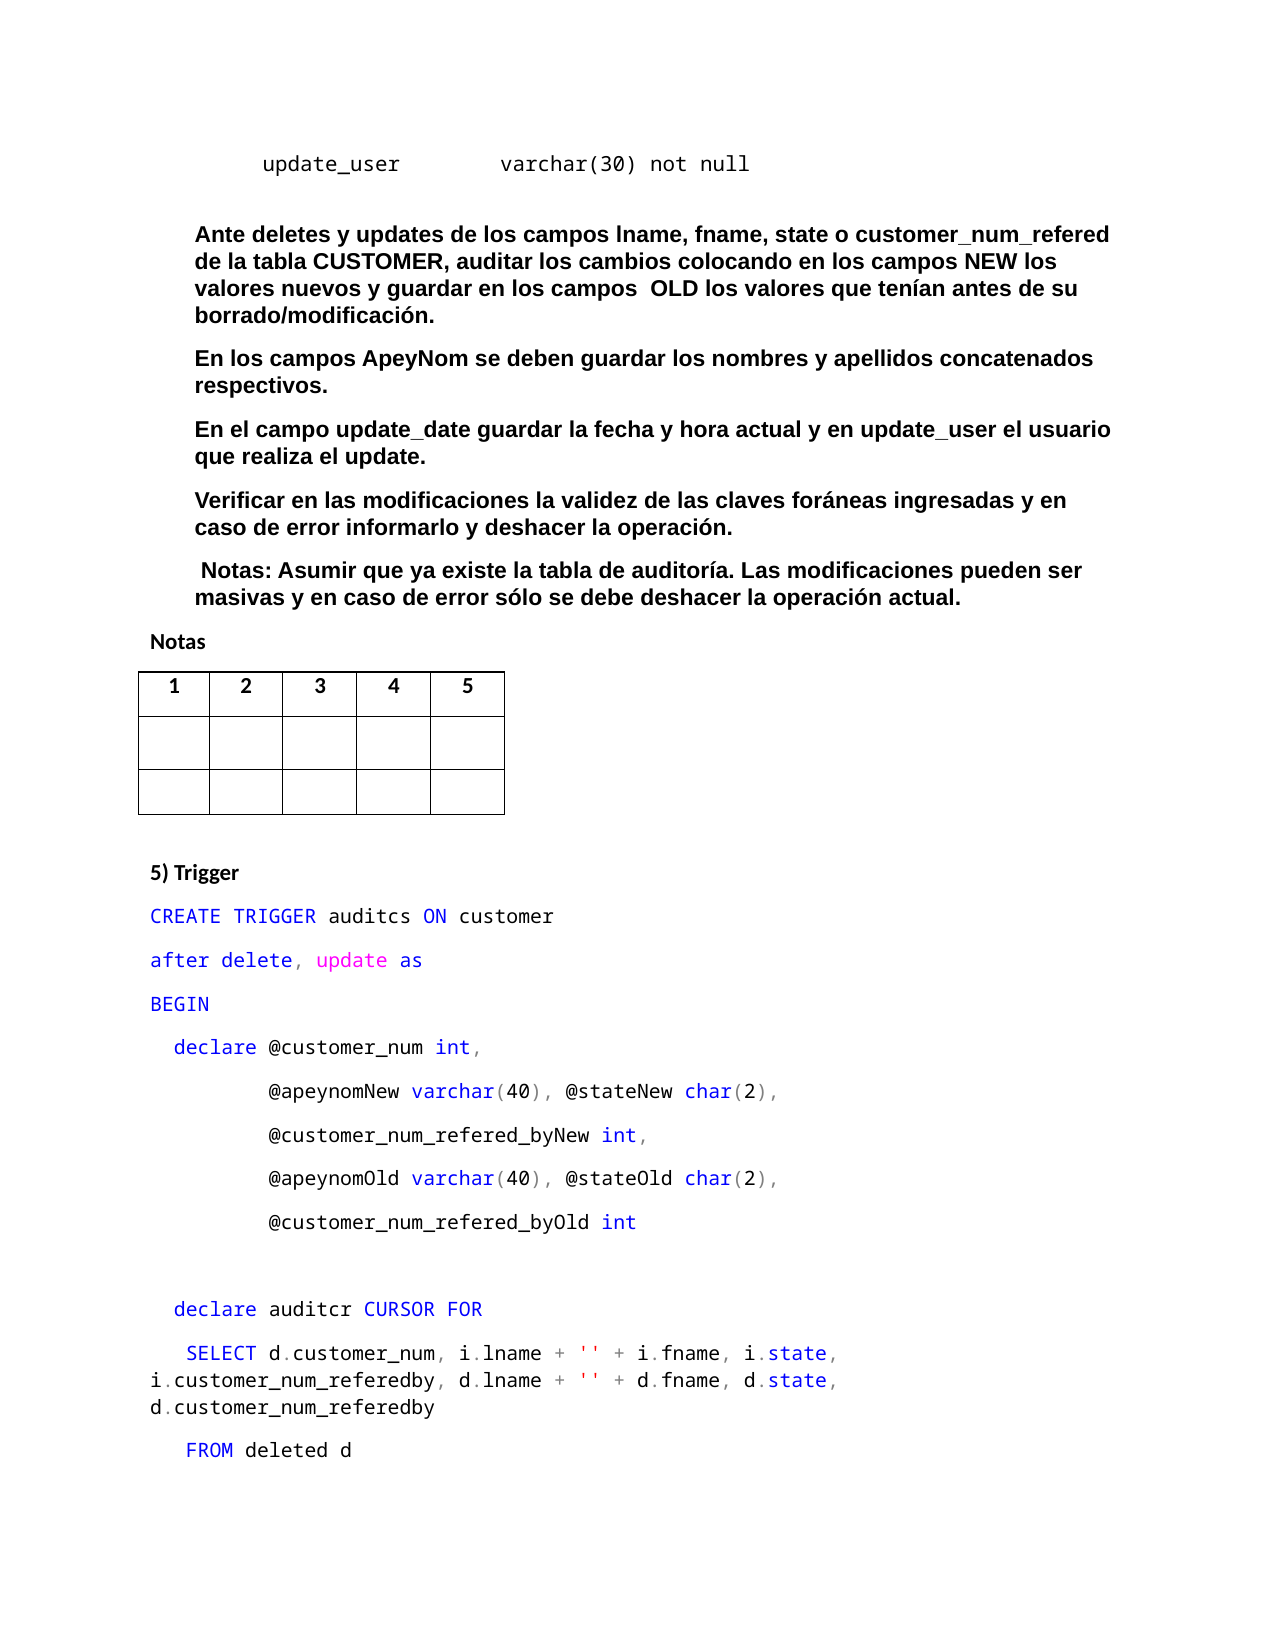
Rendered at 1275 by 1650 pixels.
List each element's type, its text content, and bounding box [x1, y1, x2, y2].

table_cell [357, 717, 430, 769]
text Notas [150, 628, 1125, 655]
table_cell [210, 770, 282, 814]
table_header 4 [357, 673, 430, 716]
text CREATE TRIGGER auditcs ON customer [150, 902, 1125, 929]
table_cell [139, 717, 209, 769]
table_cell [431, 770, 504, 814]
text @apeynomNew varchar(40), @stateNew char(2), [150, 1077, 1125, 1104]
text 5) Trigger [150, 859, 1125, 886]
text declare @customer_num int, [150, 1033, 1125, 1060]
text En el campo update_date guardar la fecha y hora actual y en update_user el usuario que realiza el update. [194, 416, 1125, 470]
text FROM deleted d [150, 1436, 1125, 1463]
text SELECT d.customer_num, i.lname + '' + i.fname, i.state, i.customer_num_referedby, d.lname + '' + d.fname, d.state, d.customer_num_referedby [150, 1339, 1125, 1420]
text @customer_num_refered_byOld int [150, 1208, 1125, 1235]
table_header 5 [431, 673, 504, 716]
text Ante deletes y updates de los campos lname, fname, state o customer_num_refered de la tabla CUSTOMER, auditar los cambios colocando en los campos NEW los valores nuevos y guardar en los campos OLD los valores que tenían antes de su borrado/modificación. [194, 221, 1125, 328]
table_cell [283, 770, 356, 814]
table_cell [210, 717, 282, 769]
text En los campos ApeyNom se deben guardar los nombres y apellidos concatenados respectivos. [194, 345, 1125, 399]
table_header 3 [283, 673, 356, 716]
table_cell [283, 717, 356, 769]
table_header 1 [139, 673, 209, 716]
text declare auditcr CURSOR FOR [150, 1295, 1125, 1322]
text @customer_num_refered_byNew int, [150, 1121, 1125, 1147]
table_cell [357, 770, 430, 814]
text BEGIN [150, 989, 1125, 1017]
text update_user varchar(30) not null [150, 150, 1125, 177]
table_cell [139, 770, 209, 814]
text Notas: Asumir que ya existe la tabla de auditoría. Las modificaciones pueden ser masivas y en caso de error sólo se debe deshacer la operación actual. [194, 557, 1125, 611]
table_cell [431, 717, 504, 769]
text @apeynomOld varchar(40), @stateOld char(2), [150, 1164, 1125, 1191]
text after delete, update as [150, 946, 1125, 973]
table_header 2 [210, 673, 282, 716]
text Verificar en las modificaciones la validez de las claves foráneas ingresadas y en caso de error informarlo y deshacer la operación. [194, 486, 1125, 540]
